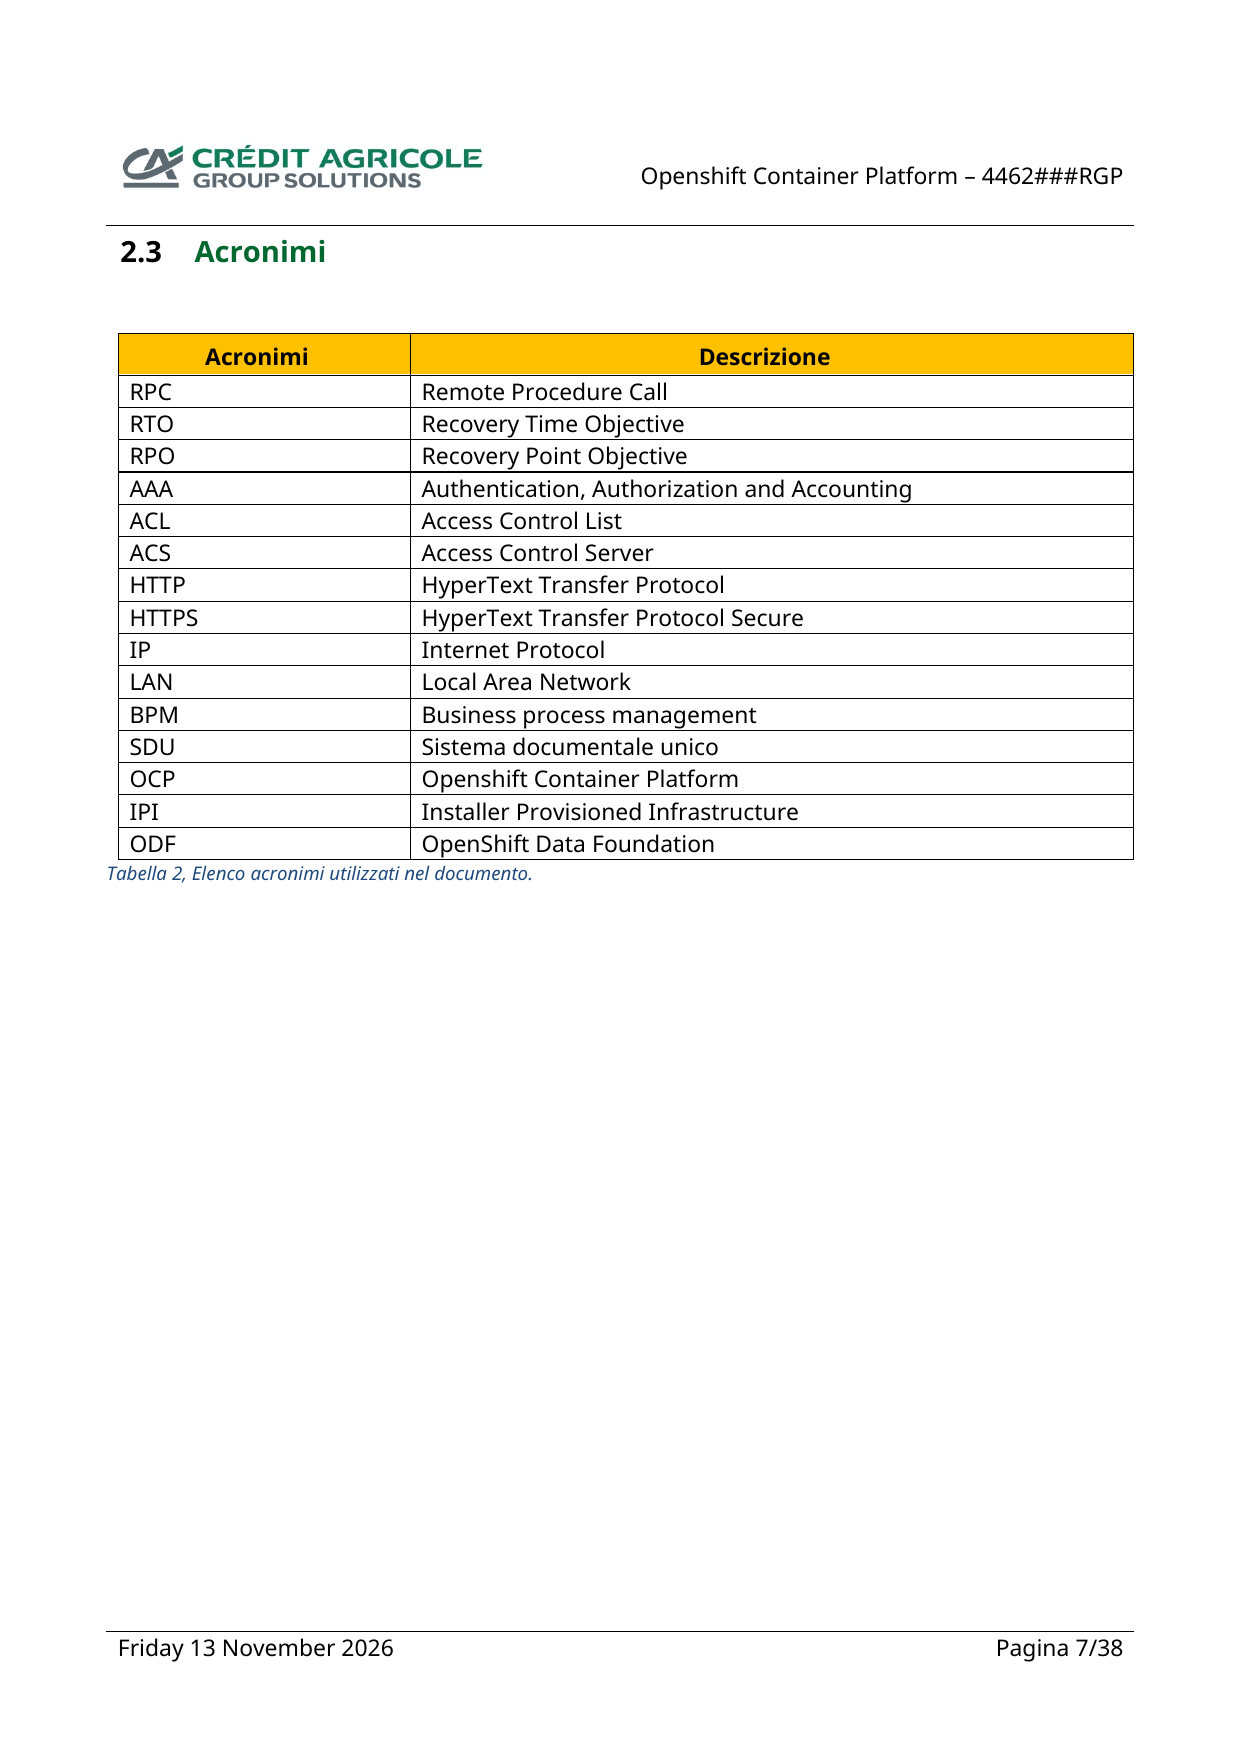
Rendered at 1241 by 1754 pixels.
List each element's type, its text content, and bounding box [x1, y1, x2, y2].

table_cell OpenShift Data Foundation [411, 828, 1133, 859]
table_cell HTTPS [119, 602, 410, 633]
table_cell Business process management [411, 699, 1133, 730]
table_cell RPO [119, 440, 410, 471]
table_cell IPI [119, 795, 410, 827]
table_cell Recovery Time Objective [411, 408, 1133, 439]
table_cell OCP [119, 763, 410, 794]
table_cell AAA [119, 473, 410, 504]
table_cell RPC [119, 376, 410, 407]
table_cell LAN [119, 666, 410, 697]
table_cell ACL [119, 505, 410, 536]
table_cell Local Area Network [411, 666, 1133, 697]
table_cell ODF [119, 828, 410, 859]
table_cell HyperText Transfer Protocol Secure [411, 602, 1133, 633]
table_cell IP [119, 634, 410, 665]
table_cell SDU [119, 731, 410, 762]
text Tabella 2, Elenco acronimi utilizzati nel documento. [106, 860, 1134, 886]
picture [117, 141, 486, 192]
table_cell HyperText Transfer Protocol [411, 569, 1133, 601]
table_cell ACS [119, 537, 410, 568]
table_cell Installer Provisioned Infrastructure [411, 795, 1133, 827]
table_cell Access Control Server [411, 537, 1133, 568]
table_cell BPM [119, 699, 410, 730]
table_cell RTO [119, 408, 410, 439]
table_cell Openshift Container Platform [411, 763, 1133, 794]
table_cell HTTP [119, 569, 410, 601]
table_header Acronimi [119, 334, 410, 374]
table_cell Internet Protocol [411, 634, 1133, 665]
table_cell Authentication, Authorization and Accounting [411, 473, 1133, 504]
table_cell Access Control List [411, 505, 1133, 536]
table_cell Recovery Point Objective [411, 440, 1133, 471]
table_cell Remote Procedure Call [411, 376, 1133, 407]
table_cell Sistema documentale unico [411, 731, 1133, 762]
table_header Descrizione [411, 334, 1133, 374]
subtitle Acronimi [120, 231, 1134, 271]
